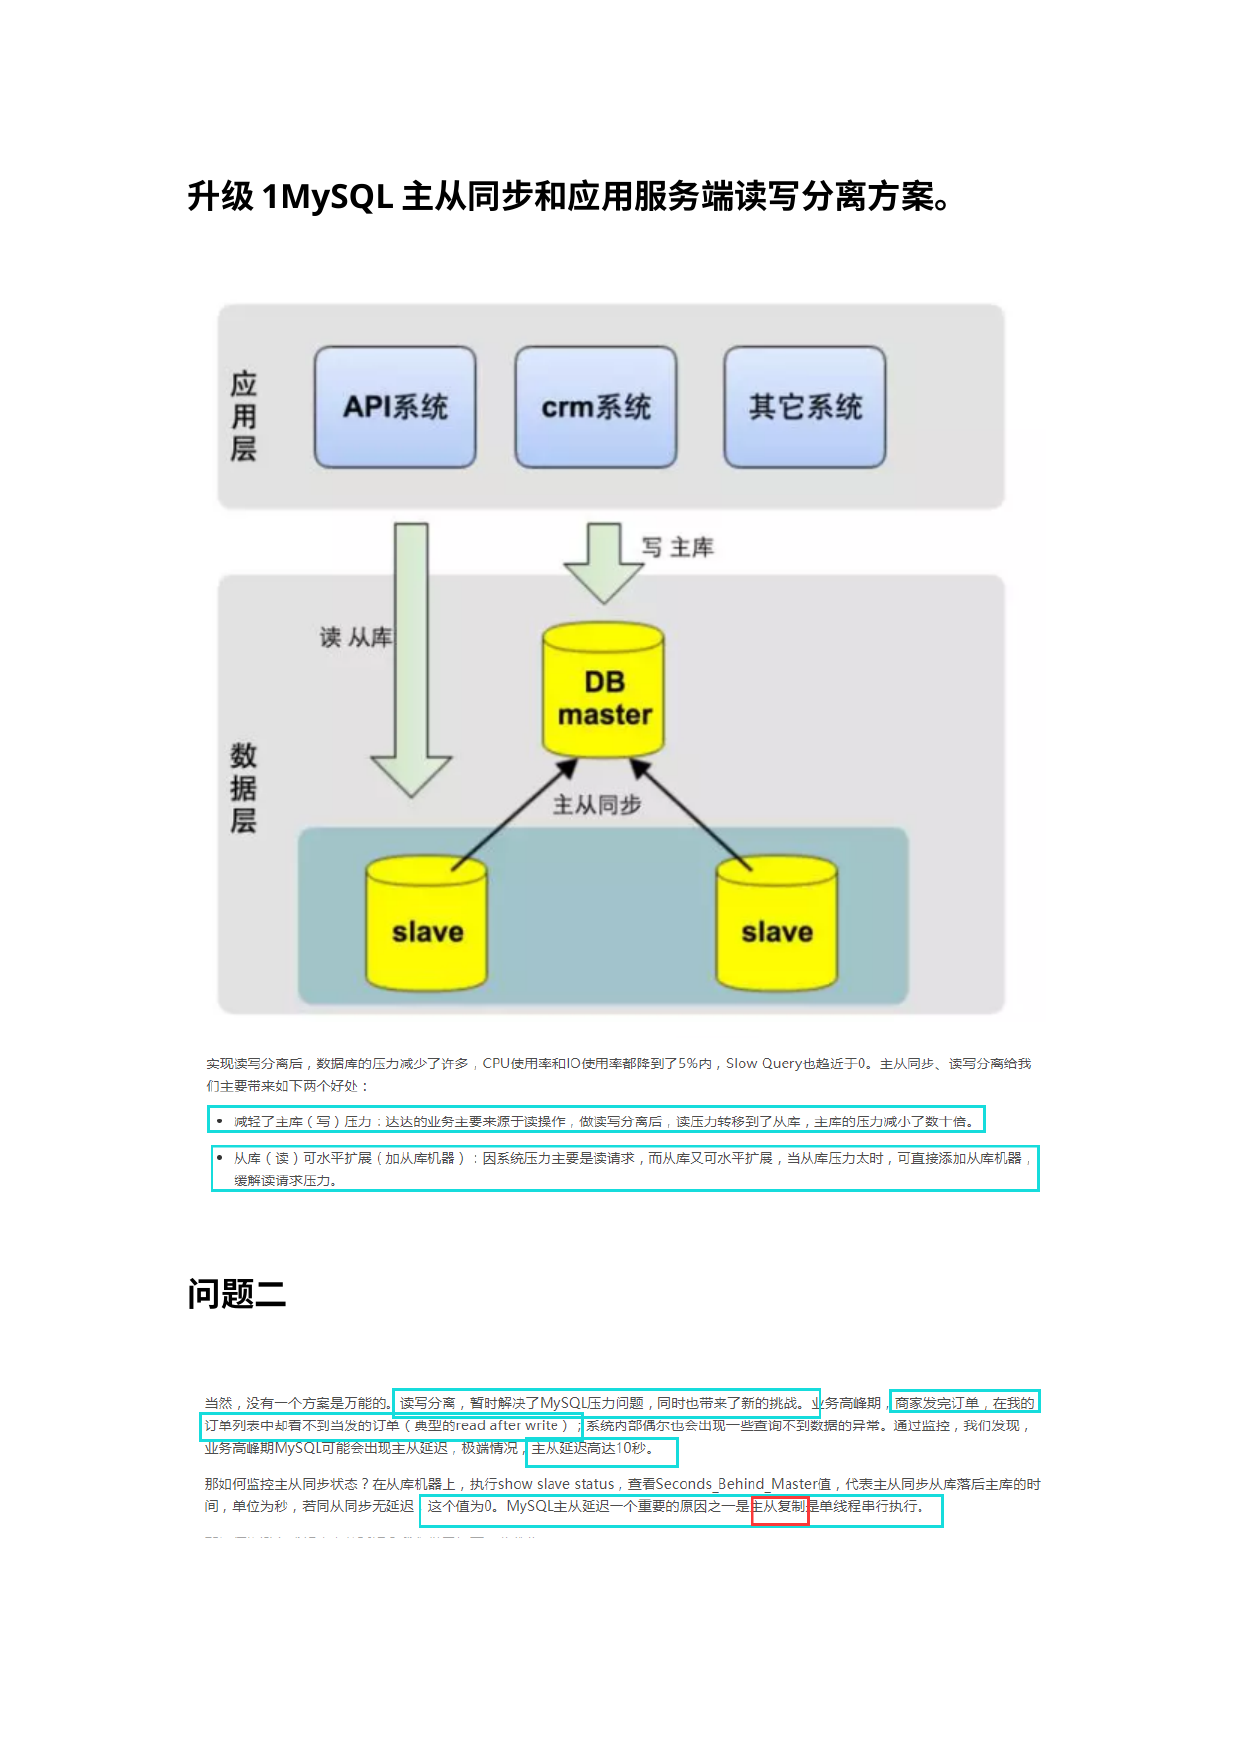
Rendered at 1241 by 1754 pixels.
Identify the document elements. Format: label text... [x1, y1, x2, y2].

subtitle 升级1MySQL主从同步和应用服务端读写分离方案。 [187, 162, 1053, 227]
subtitle 问题二 [187, 1259, 1053, 1324]
picture [187, 1386, 1053, 1538]
picture [187, 289, 1053, 1022]
picture [187, 1036, 1053, 1204]
